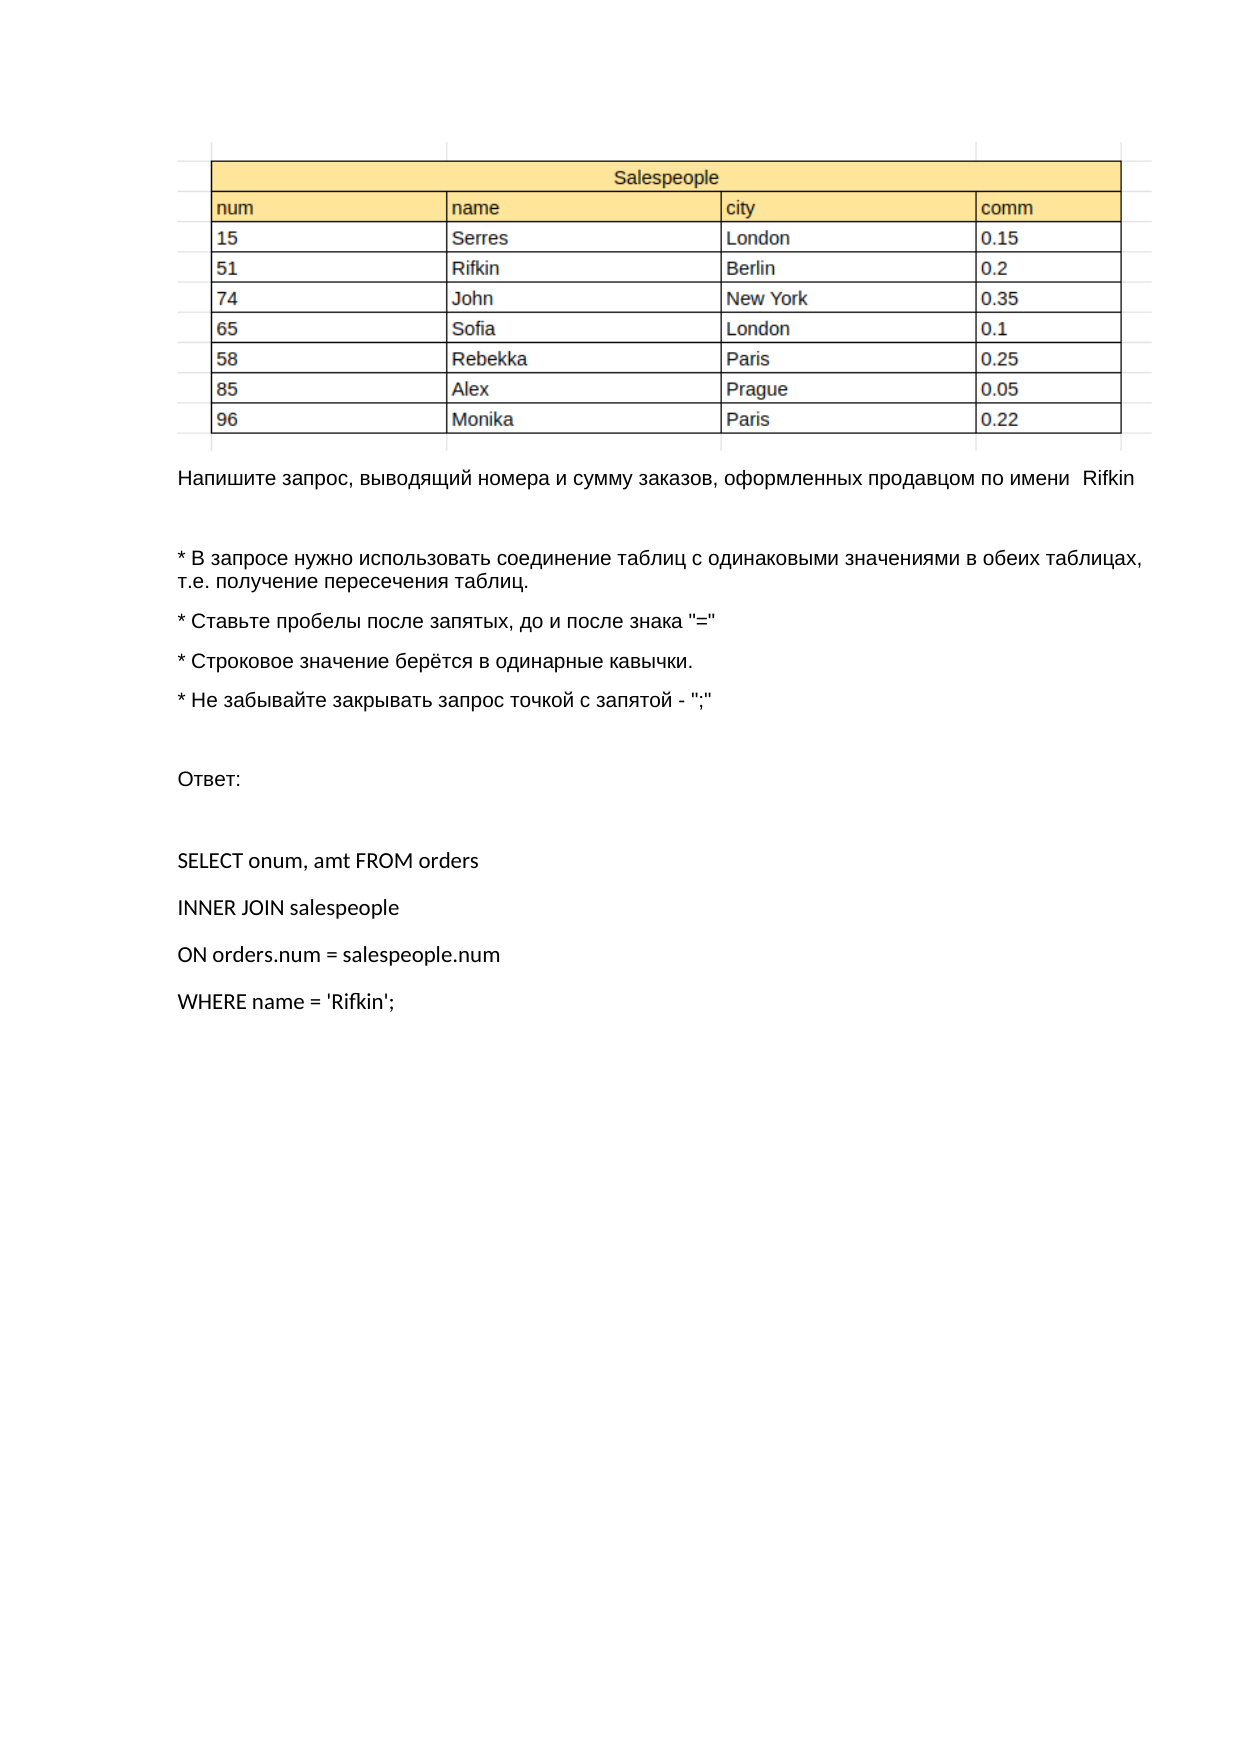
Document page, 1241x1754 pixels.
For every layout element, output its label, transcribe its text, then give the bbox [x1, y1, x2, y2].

text * Ставьте пробелы после запятых, до и после знака "=" [177, 609, 1152, 633]
picture [177, 142, 1152, 451]
text Ответ: [177, 767, 1152, 791]
text * Строковое значение берётся в одинарные кавычки. [177, 648, 1152, 672]
text Напишите запрос, выводящий номера и сумму заказов, оформленных продавцом по имени Rifkin [177, 466, 1152, 490]
text SELECT onum, amt FROM orders [177, 846, 1152, 874]
text * В запросе нужно использовать соединение таблиц с одинаковыми значениями в обеих таблицах, т.е. получение пересечения таблиц. [177, 545, 1152, 593]
text * Не забывайте закрывать запрос точкой с запятой - ";" [177, 688, 1152, 712]
text INNER JOIN salespeople [177, 893, 1152, 921]
text ON orders.num = salespeople.num [177, 940, 1152, 968]
text WHERE name = 'Rifkin'; [177, 987, 1152, 1015]
